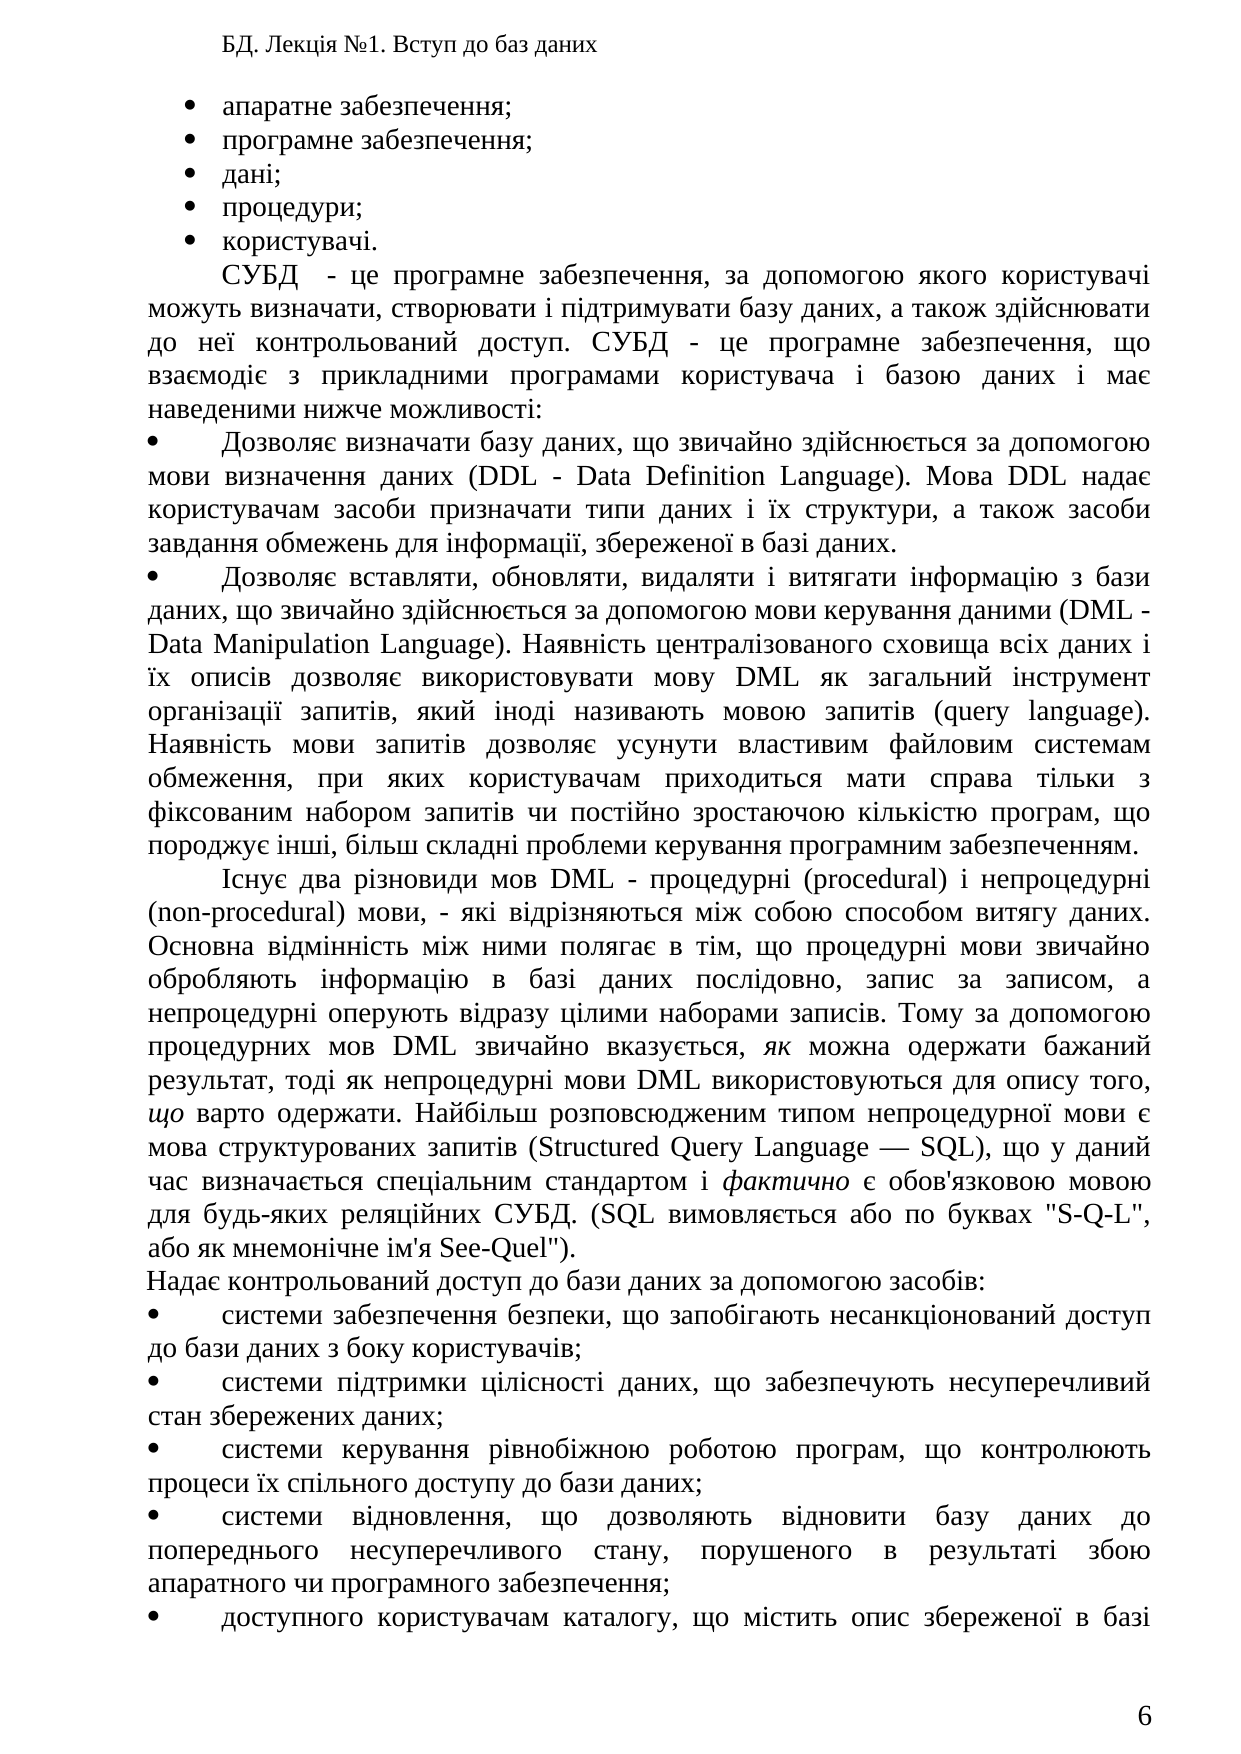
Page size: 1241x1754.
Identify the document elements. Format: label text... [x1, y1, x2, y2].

list Надає контрольований доступ до бази даних за допомогою засобів: [146, 1263, 1152, 1297]
text Існує два різновиди мов DML - процедурні (procedural) і непроцедурні (non-procedural) мови, - які відрізняються між собою способом витягу даних. Основна відмінність між ними полягає в тім, що процедурні мови звичайно обробляють інформацію в базі даних послідовно, запис за записом, а непроцедурні оперують відразу цілими наборами записів. Тому за допомогою процедурних мов DML звичайно вказується, як можна одержати бажаний результат, тоді як непроцедурні мови DML використовуються для опису того, що варто одержати. Найбільш розповсюдженим типом непроцедурної мови є мова структурованих запитів (Structured Query Language — SQL), що у даний час визначається спеціальним стандартом і фактично є обов'язковою мовою для будь-яких реляційних СУБД. (SQL вимовляється або по буквах "S-Q-L", або як мнемонічне ім'я See-Quel"). [148, 861, 1152, 1263]
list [148, 1599, 1152, 1633]
list системи керування рівнобіжною роботою програм, що контролюють процеси їх спільного доступу до бази даних; [148, 1431, 1152, 1498]
list користувачі. [185, 223, 1152, 257]
list Дозволяє вставляти, обновляти, видаляти і витягати інформацію з бази даних, що звичайно здійснюється за допомогою мови керування даними (DML - Data Manipulation Language). Наявність централізованого сховища всіх даних і їх описів дозволяє використовувати мову DML як загальний інструмент організації запитів, який іноді називають мовою запитів (query language). Наявність мови запитів дозволяє усунути властивим файловим системам обмеження, при яких користувачам приходиться мати справа тільки з фіксованим набором запитів чи постійно зростаючою кількістю програм, що породжує інші, більш складні проблеми керування програмним забезпеченням. [148, 559, 1152, 861]
list програмне забезпечення; [185, 122, 1152, 156]
list дані; [185, 156, 1152, 189]
list системи забезпечення безпеки, що запобігають несанкціонований доступ до бази даних з боку користувачів; [148, 1297, 1152, 1364]
list процедури; [185, 189, 1152, 223]
list апаратне забезпечення; [185, 88, 1152, 122]
list системи відновлення, що дозволяють відновити базу даних до попереднього несуперечливого стану, порушеного в результаті збою апаратного чи програмного забезпечення; [148, 1498, 1152, 1599]
text СУБД - це програмне забезпечення, за допомогою якого користувачі можуть визначати, створювати і підтримувати базу даних, а також здійснювати до неї контрольований доступ. СУБД - це програмне забезпечення, що взаємодіє з прикладними програмами користувача і базою даних і має наведеними нижче можливості: [148, 257, 1152, 424]
list системи підтримки цілісності даних, що забезпечують несуперечливий стан збережених даних; [148, 1364, 1152, 1431]
list Дозволяє визначати базу даних, що звичайно здійснюється за допомогою мови визначення даних (DDL - Data Definition Language). Мова DDL надає користувачам засоби призначати типи даних і їх структури, а також засоби завдання обмежень для інформації, збереженої в базі даних. [148, 424, 1152, 559]
